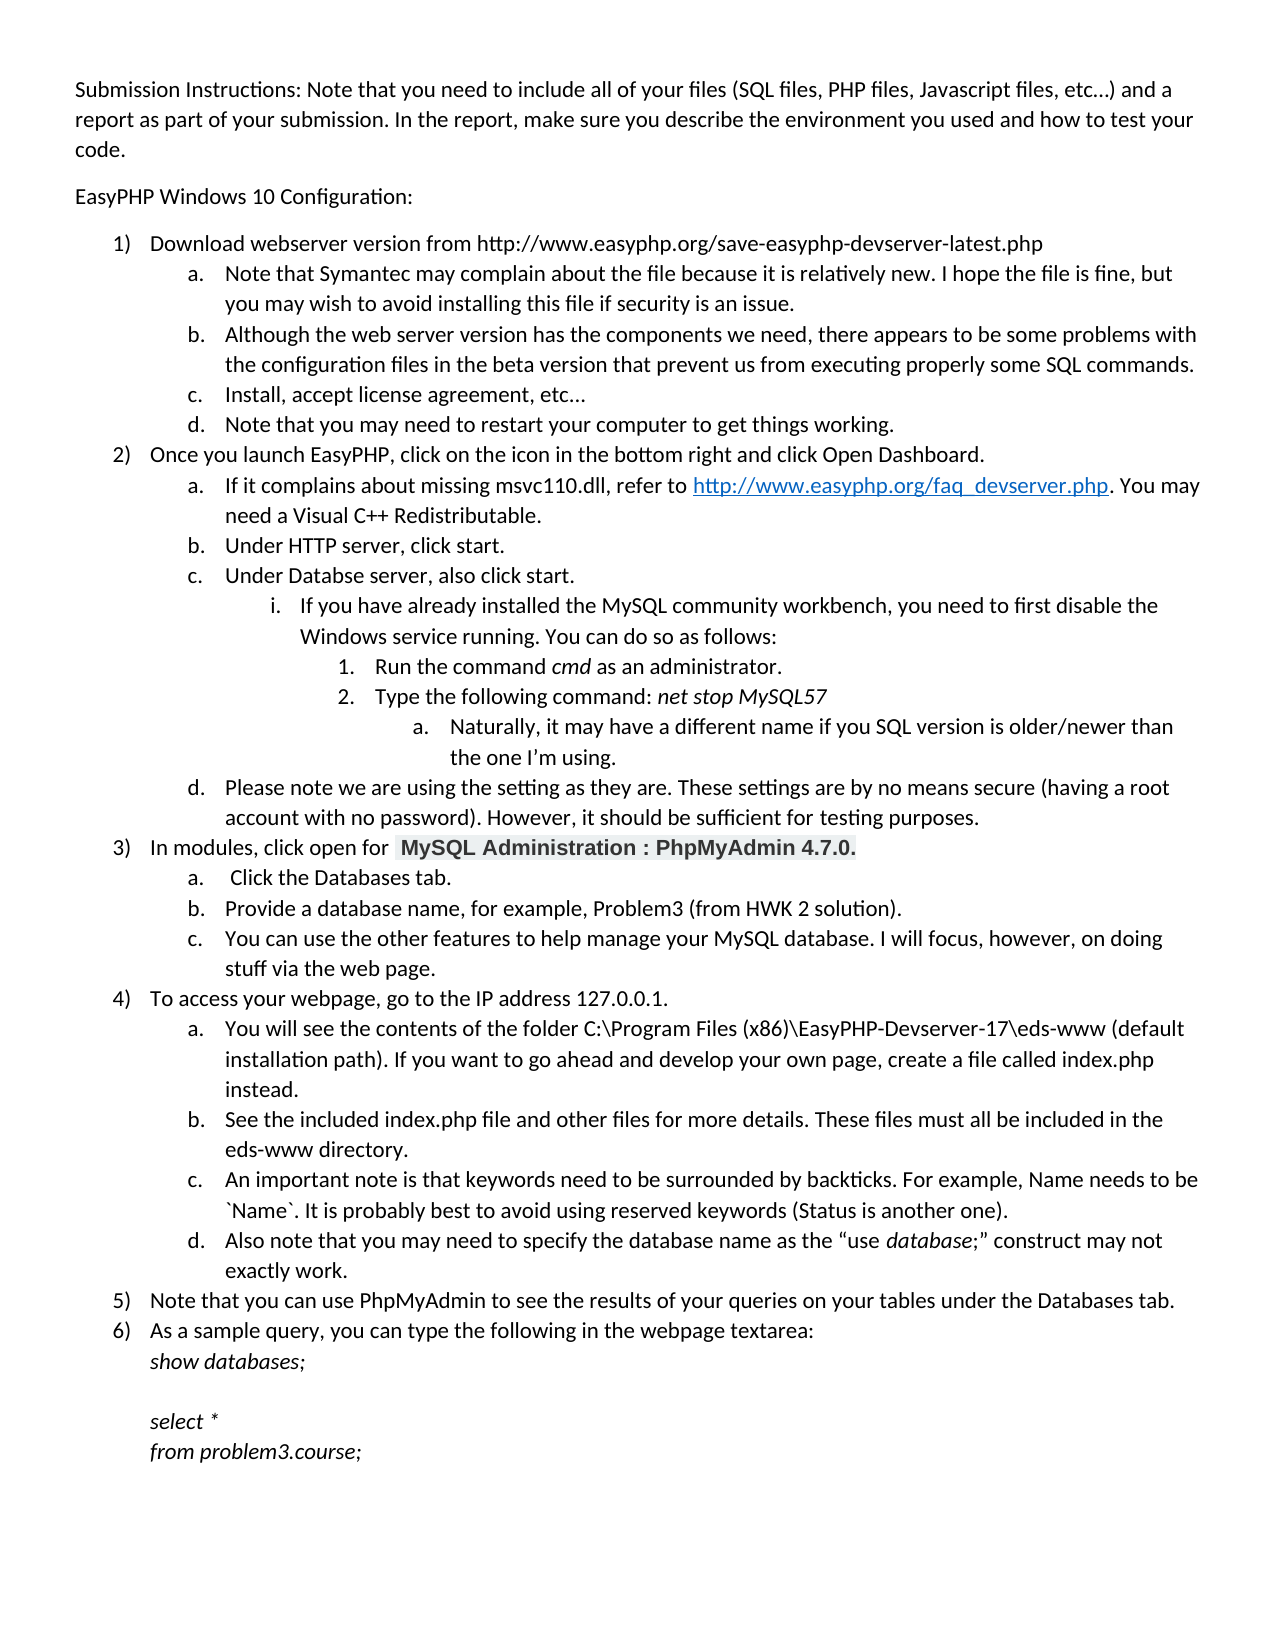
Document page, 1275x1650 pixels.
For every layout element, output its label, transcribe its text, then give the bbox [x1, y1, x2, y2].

list Once you launch EasyPHP, click on the icon in the bottom right and click Open Dashboard. [112, 441, 1200, 469]
list show databases; [150, 1347, 1200, 1375]
list select * [150, 1407, 1200, 1435]
list Under Databse server, also click start. [187, 561, 1200, 589]
text Submission Instructions: Note that you need to include all of your files (SQL files, PHP files, Javascript files, etc…) and a report as part of your submission. In the report, make sure you describe the environment you used and how to test your code. [75, 75, 1200, 163]
list If it complains about missing msvc110.dll, refer to http://www.easyphp.org/faq_devserver.php. You may need a Visual C++ Redistributable. [187, 471, 1200, 529]
list Naturally, it may have a different name if you SQL version is older/newer than the one I’m using. [412, 712, 1200, 771]
list Note that you may need to restart your computer to get things working. [187, 410, 1200, 438]
list An important note is that keywords need to be surrounded by backticks. For example, Name needs to be `Name`. It is probably best to avoid using reserved keywords (Status is another one). [187, 1166, 1200, 1224]
list As a sample query, you can type the following in the webpage textarea: [112, 1317, 1200, 1345]
list Run the command cmd as an administrator. [337, 652, 1200, 680]
list If you have already installed the MySQL community workbench, you need to first disable the Windows service running. You can do so as follows: [281, 592, 1200, 650]
list Install, accept license agreement, etc... [187, 380, 1200, 408]
list To access your webpage, go to the IP address 127.0.0.1. [112, 984, 1200, 1012]
list Please note we are using the setting as they are. These settings are by no means secure (having a root account with no password). However, it should be sufficient for testing purposes. [187, 773, 1200, 831]
list Note that Symantec may complain about the file because it is relatively new. I hope the file is fine, but you may wish to avoid installing this file if security is an issue. [187, 259, 1200, 318]
list from problem3.course; [150, 1437, 1200, 1466]
list Although the web server version has the components we need, there appears to be some problems with the configuration files in the beta version that prevent us from executing properly some SQL commands. [187, 320, 1200, 378]
list In modules, click open for MySQL Administration : PhpMyAdmin 4.7.0. [112, 833, 1200, 861]
list See the included index.php file and other files for more details. These files must all be included in the eds-www directory. [187, 1105, 1200, 1163]
list Provide a database name, for example, Problem3 (from HWK 2 solution). [187, 894, 1200, 922]
list You can use the other features to help manage your MySQL database. I will focus, however, on doing stuff via the web page. [187, 924, 1200, 982]
list Download webserver version from http://www.easyphp.org/save-easyphp-devserver-latest.php [112, 229, 1200, 257]
text EasyPHP Windows 10 Configuration: [75, 182, 1200, 210]
list You will see the contents of the folder C:\Program Files (x86)\EasyPHP-Devserver-17\eds-www (default installation path). If you want to go ahead and develop your own page, create a file called index.php instead. [187, 1014, 1200, 1103]
list Also note that you may need to specify the database name as the “use database;” construct may not exactly work. [187, 1226, 1200, 1284]
list Click the Databases tab. [187, 863, 1200, 892]
list Type the following command: net stop MySQL57 [337, 682, 1200, 710]
list Under HTTP server, click start. [187, 531, 1200, 559]
list Note that you can use PhpMyAdmin to see the results of your queries on your tables under the Databases tab. [112, 1286, 1200, 1314]
